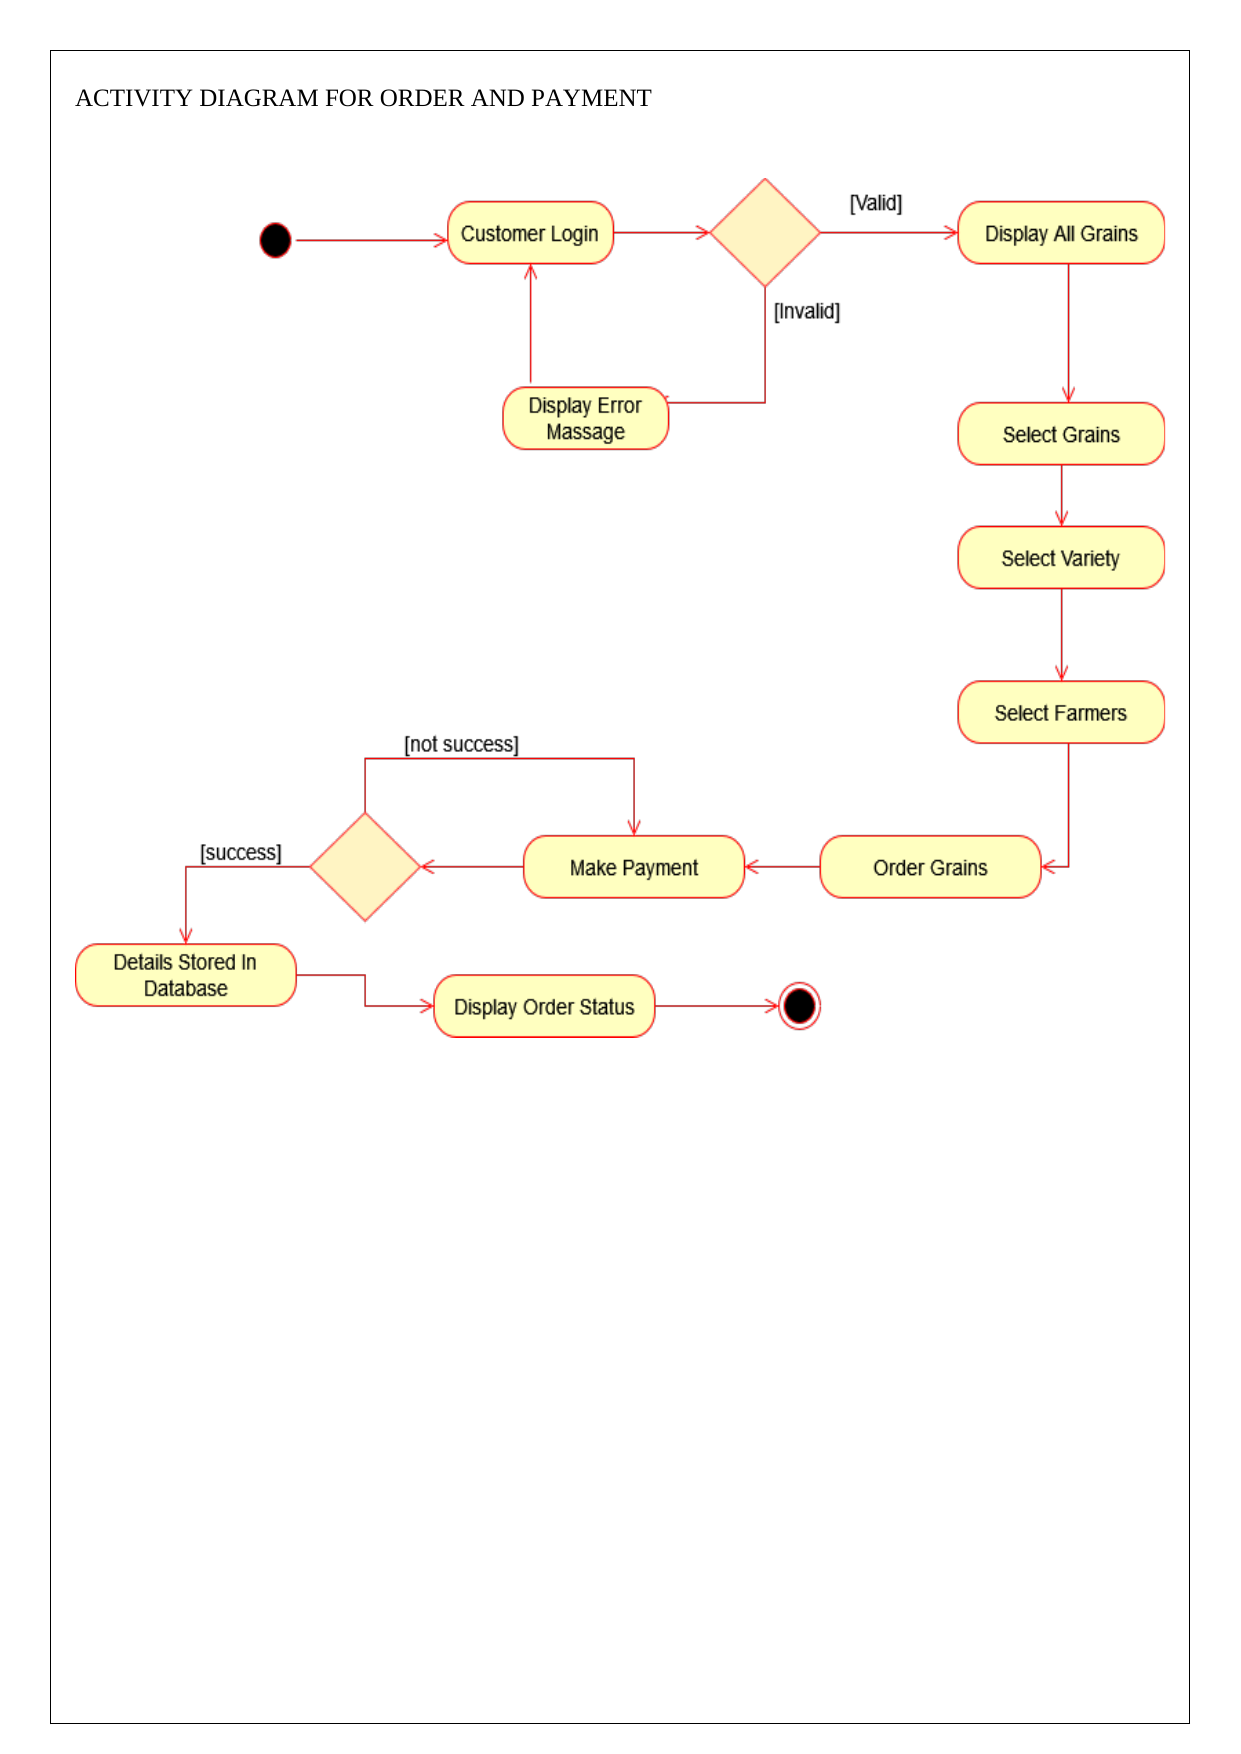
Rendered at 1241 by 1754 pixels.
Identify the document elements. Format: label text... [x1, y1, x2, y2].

text ACTIVITY DIAGRAM FOR ORDER AND PAYMENT [75, 83, 1165, 111]
picture [75, 178, 1166, 1038]
